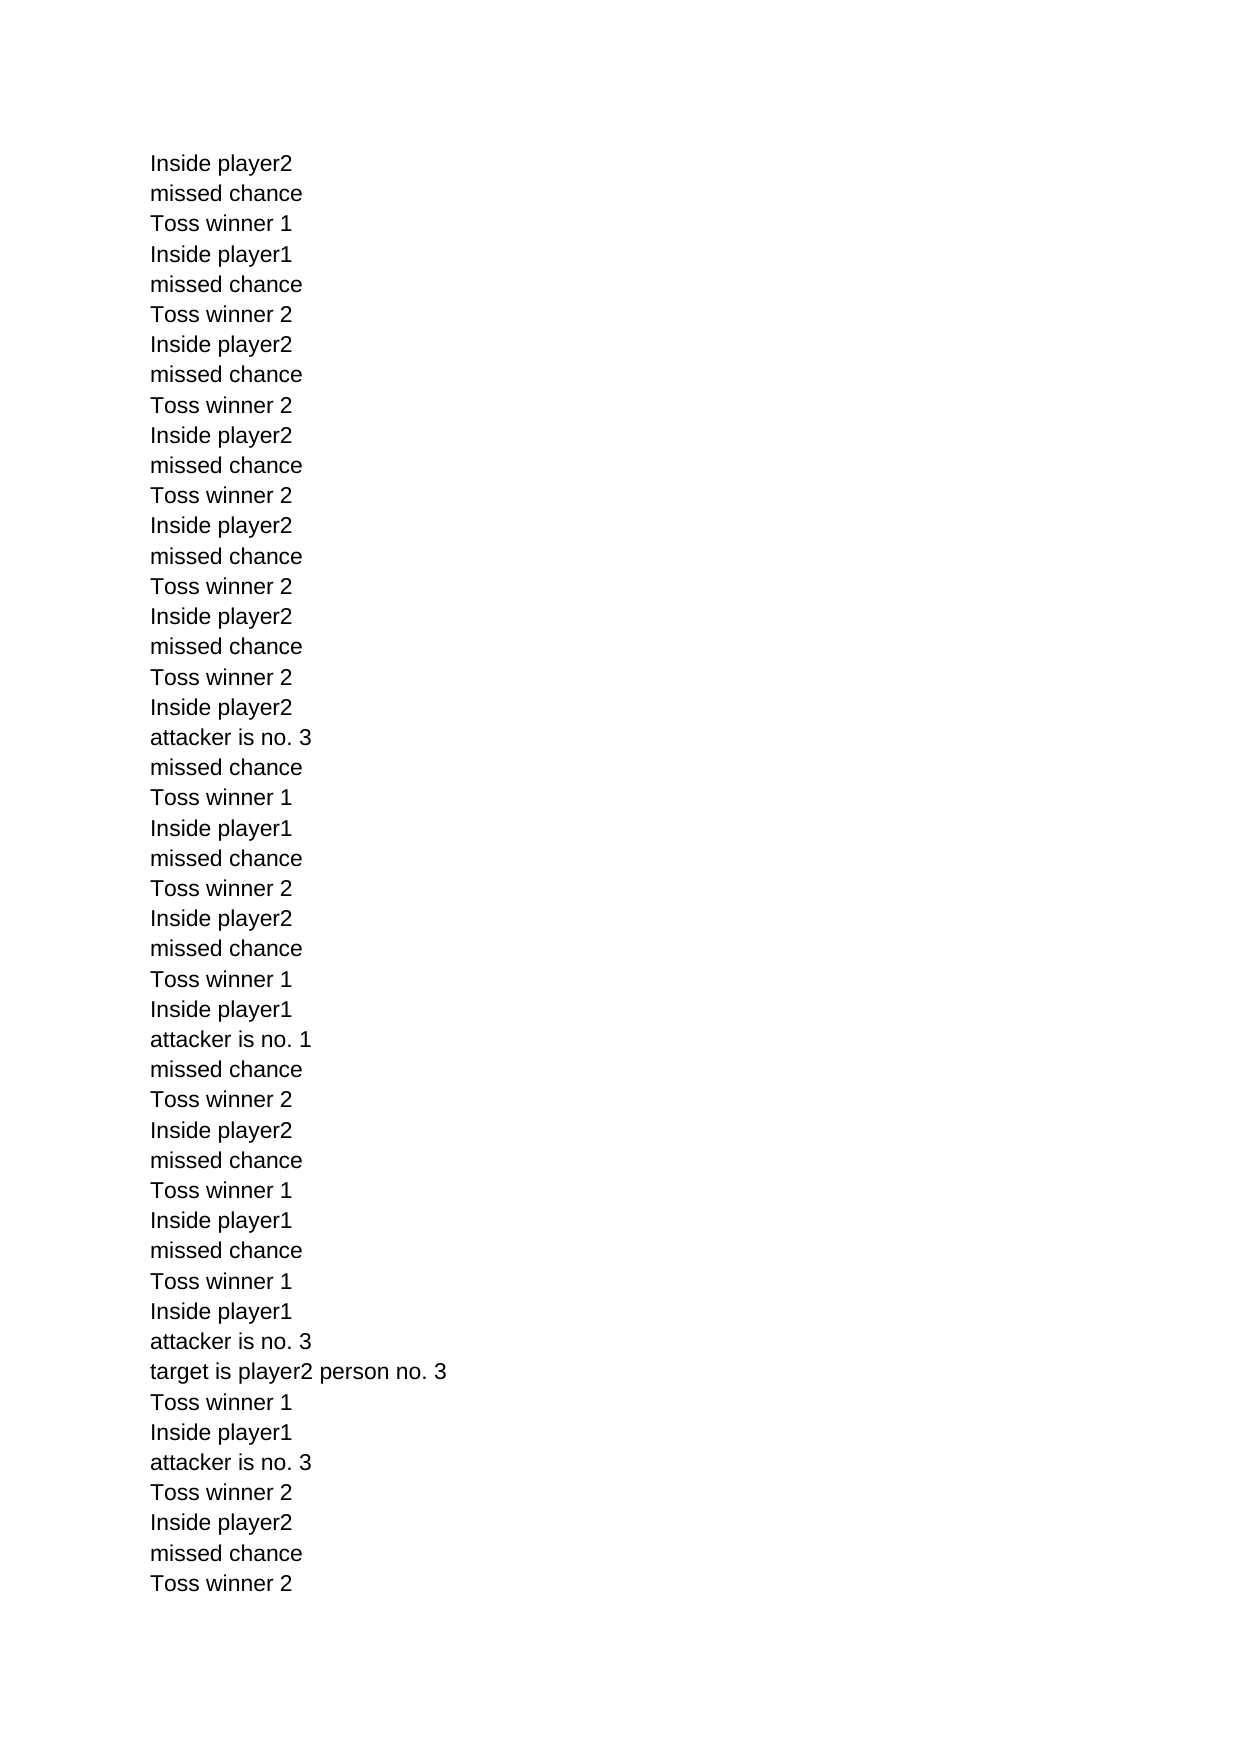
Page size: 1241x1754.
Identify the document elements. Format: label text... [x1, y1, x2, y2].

text Toss winner 1 [150, 784, 1090, 811]
text missed chance [150, 271, 1090, 297]
text missed chance [150, 754, 1090, 781]
text attacker is no. 3 [150, 724, 1090, 750]
text attacker is no. 1 [150, 1026, 1090, 1052]
text Inside player2 [150, 150, 1090, 176]
text Toss winner 2 [150, 1086, 1090, 1113]
text missed chance [150, 633, 1090, 660]
text Toss winner 2 [150, 573, 1090, 599]
text Inside player1 [150, 996, 1090, 1022]
text missed chance [150, 1539, 1090, 1566]
text Inside player2 [150, 603, 1090, 629]
text Inside player1 [150, 241, 1090, 267]
text attacker is no. 3 [150, 1328, 1090, 1354]
text Inside player1 [150, 1419, 1090, 1445]
text missed chance [150, 845, 1090, 871]
text attacker is no. 3 [150, 1449, 1090, 1475]
text Inside player2 [150, 422, 1090, 448]
text target is player2 person no. 3 [150, 1358, 1090, 1385]
text missed chance [150, 935, 1090, 962]
text missed chance [150, 1056, 1090, 1083]
text Toss winner 2 [150, 1570, 1090, 1596]
text Inside player2 [150, 331, 1090, 358]
text Inside player1 [150, 1207, 1090, 1234]
text missed chance [150, 452, 1090, 478]
text Toss winner 2 [150, 1479, 1090, 1506]
text missed chance [150, 1147, 1090, 1173]
text Toss winner 2 [150, 482, 1090, 509]
text Inside player1 [150, 1298, 1090, 1324]
text Inside player2 [150, 1509, 1090, 1536]
text missed chance [150, 1237, 1090, 1264]
text Inside player1 [150, 814, 1090, 841]
text Toss winner 2 [150, 663, 1090, 690]
text Toss winner 1 [150, 210, 1090, 237]
text missed chance [150, 180, 1090, 207]
text Inside player2 [150, 512, 1090, 539]
text Inside player2 [150, 1117, 1090, 1143]
text Toss winner 1 [150, 1388, 1090, 1415]
text missed chance [150, 543, 1090, 569]
text Toss winner 2 [150, 301, 1090, 327]
text Toss winner 1 [150, 1268, 1090, 1294]
text Toss winner 1 [150, 966, 1090, 992]
text missed chance [150, 361, 1090, 388]
text Inside player2 [150, 694, 1090, 720]
text Toss winner 2 [150, 392, 1090, 418]
text Toss winner 2 [150, 875, 1090, 901]
text Inside player2 [150, 905, 1090, 932]
text Toss winner 1 [150, 1177, 1090, 1203]
